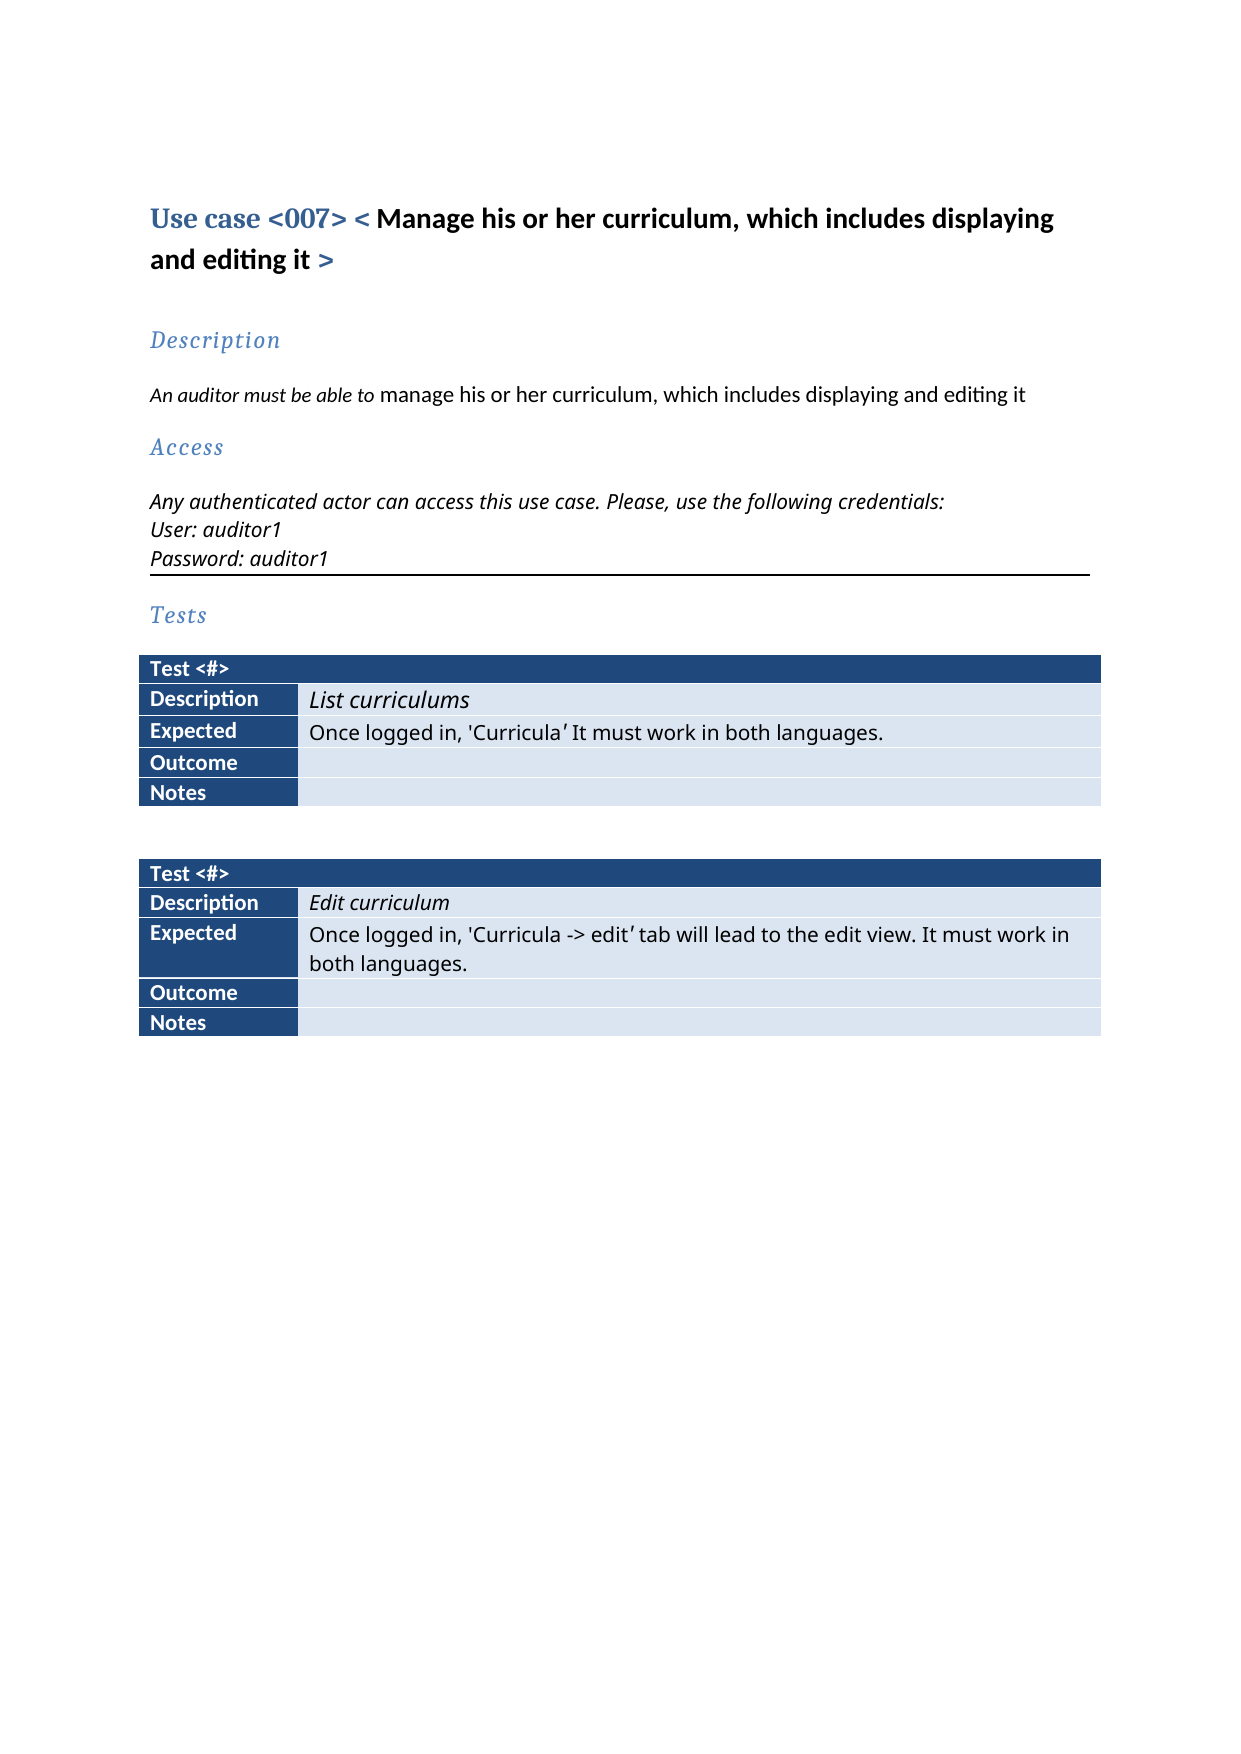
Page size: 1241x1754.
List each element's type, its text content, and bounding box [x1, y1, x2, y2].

table_header Test <#> [139, 655, 1101, 683]
table_cell Description [139, 888, 298, 917]
subtitle Access [150, 433, 1090, 462]
table_cell Edit curriculum [298, 888, 1101, 917]
table_cell Expected [139, 716, 298, 747]
table_cell [298, 979, 1101, 1007]
table_header Test <#> [139, 859, 1101, 887]
table_cell [298, 748, 1101, 777]
subtitle Use case <007> < Manage his or her curriculum, which includes displaying and editing it > [150, 200, 1090, 277]
subtitle Tests [150, 601, 1090, 629]
table_cell [298, 778, 1101, 806]
table_cell Outcome [139, 748, 298, 777]
table_cell Expected [139, 918, 298, 977]
text User: auditor1 [150, 515, 1090, 544]
text Password: auditor1 [150, 544, 1090, 574]
table_cell Once logged in, 'Curricula -> edit' tab will lead to the edit view. It must work in both languages. [298, 918, 1101, 977]
table_cell List curriculums [298, 684, 1101, 715]
table_cell Notes [139, 1008, 298, 1036]
subtitle Description [150, 326, 1090, 355]
text Any authenticated actor can access this use case. Please, use the following credentials: [150, 487, 1090, 515]
table_cell Outcome [139, 979, 298, 1007]
table_cell Once logged in, 'Curricula' It must work in both languages. [298, 716, 1101, 747]
table_cell [298, 1008, 1101, 1036]
text An auditor must be able to manage his or her curriculum, which includes displaying and editing it [150, 380, 1090, 408]
table_cell Description [139, 684, 298, 715]
table_cell Notes [139, 778, 298, 806]
